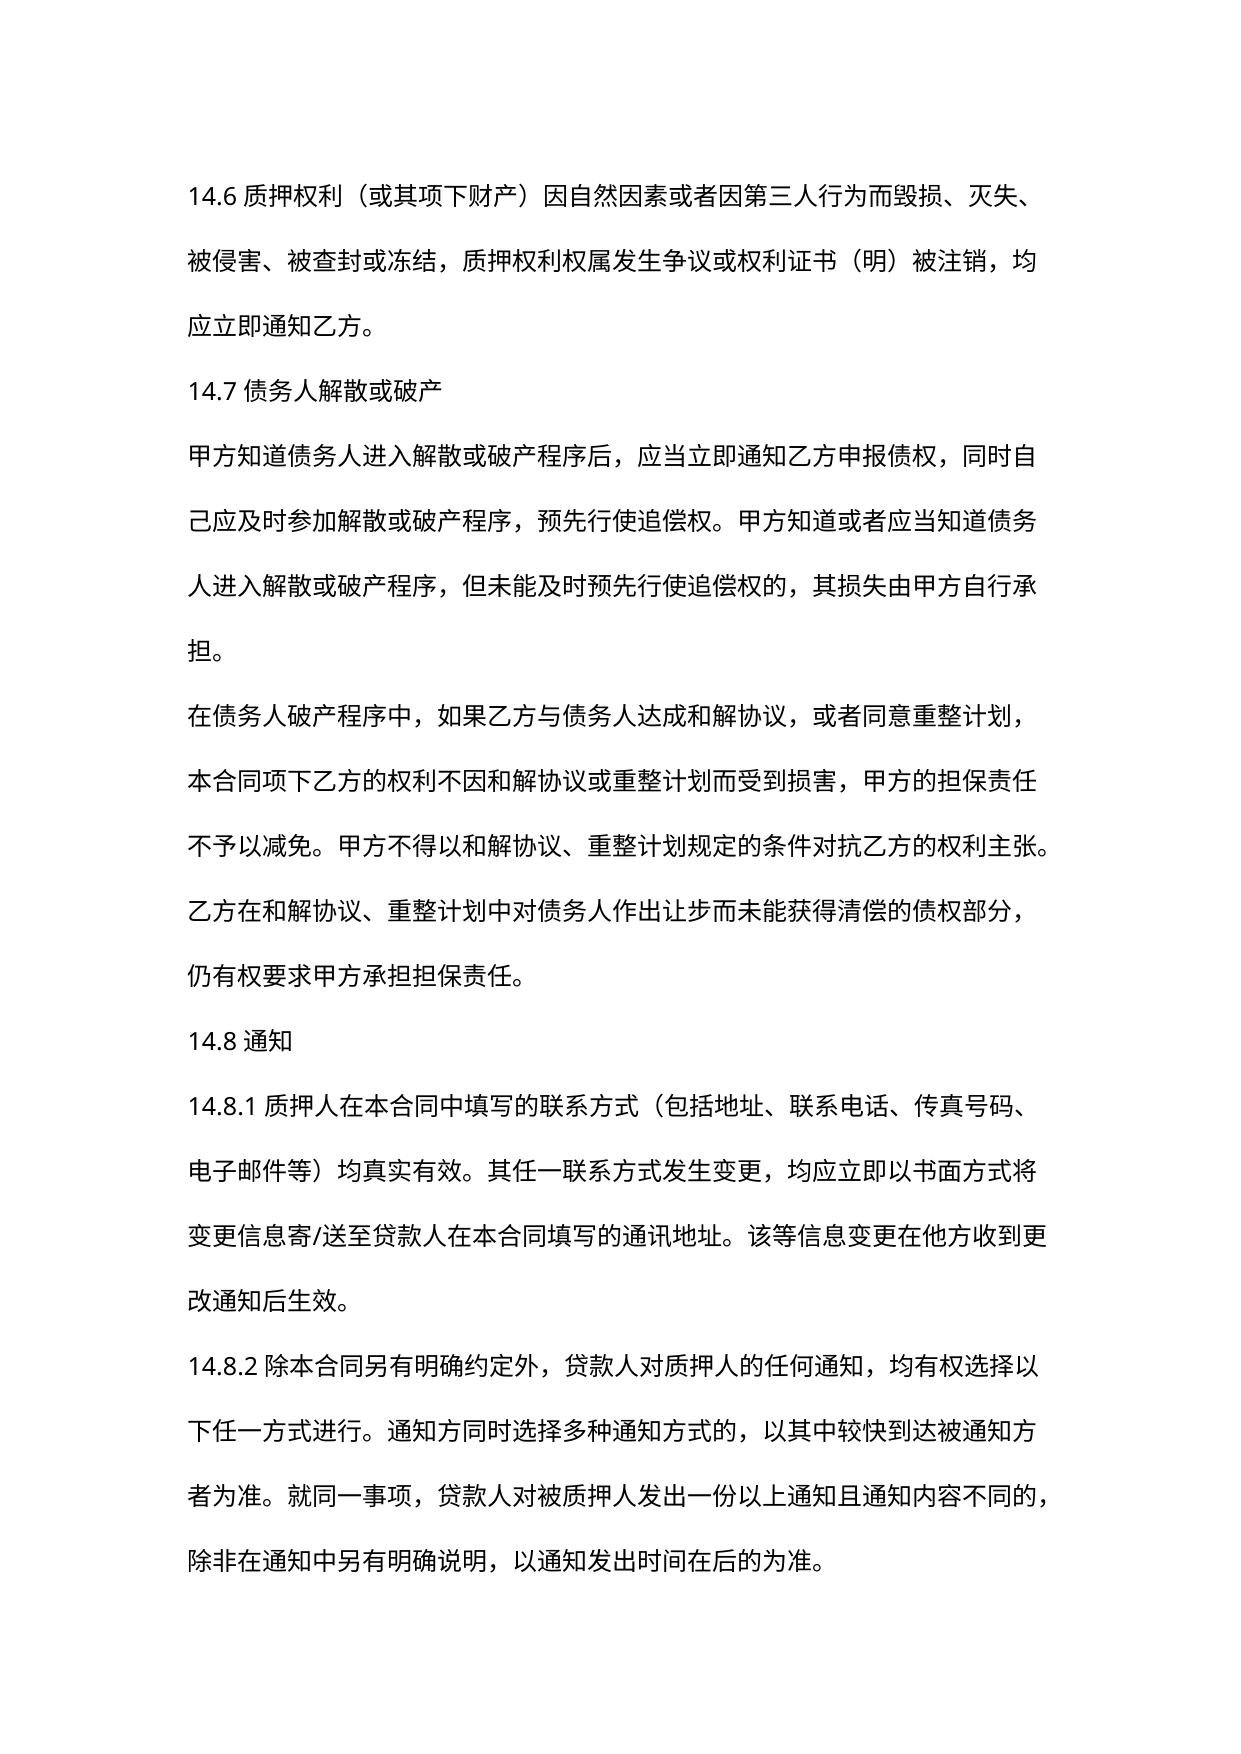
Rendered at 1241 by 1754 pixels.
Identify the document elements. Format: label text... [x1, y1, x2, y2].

text 14.8.1 质押人在本合同中填写的联系方式（包括地址、联系电话、传真号码、电子邮件等）均真实有效。其任一联系方式发生变更，均应立即以书面方式将变更信息寄/送至贷款人在本合同填写的通讯地址。该等信息变更在他方收到更改通知后生效。 [187, 1072, 1053, 1332]
text 14.8 通知 [187, 1007, 1053, 1072]
text 14.6 质押权利（或其项下财产）因自然因素或者因第三人行为而毁损、灭失、被侵害、被查封或冻结，质押权利权属发生争议或权利证书（明）被注销，均应立即通知乙方。 [187, 162, 1053, 357]
text 在债务人破产程序中，如果乙方与债务人达成和解协议，或者同意重整计划，本合同项下乙方的权利不因和解协议或重整计划而受到损害，甲方的担保责任不予以减免。甲方不得以和解协议、重整计划规定的条件对抗乙方的权利主张。乙方在和解协议、重整计划中对债务人作出让步而未能获得清偿的债权部分，仍有权要求甲方承担担保责任。 [187, 682, 1053, 1007]
text 甲方知道债务人进入解散或破产程序后，应当立即通知乙方申报债权，同时自己应及时参加解散或破产程序，预先行使追偿权。甲方知道或者应当知道债务人进入解散或破产程序，但未能及时预先行使追偿权的，其损失由甲方自行承担。 [187, 422, 1053, 682]
text 14.7 债务人解散或破产 [187, 357, 1053, 422]
text 14.8.2 除本合同另有明确约定外，贷款人对质押人的任何通知，均有权选择以下任一方式进行。通知方同时选择多种通知方式的，以其中较快到达被通知方者为准。就同一事项，贷款人对被质押人发出一份以上通知且通知内容不同的，除非在通知中另有明确说明，以通知发出时间在后的为准。 [187, 1332, 1053, 1592]
